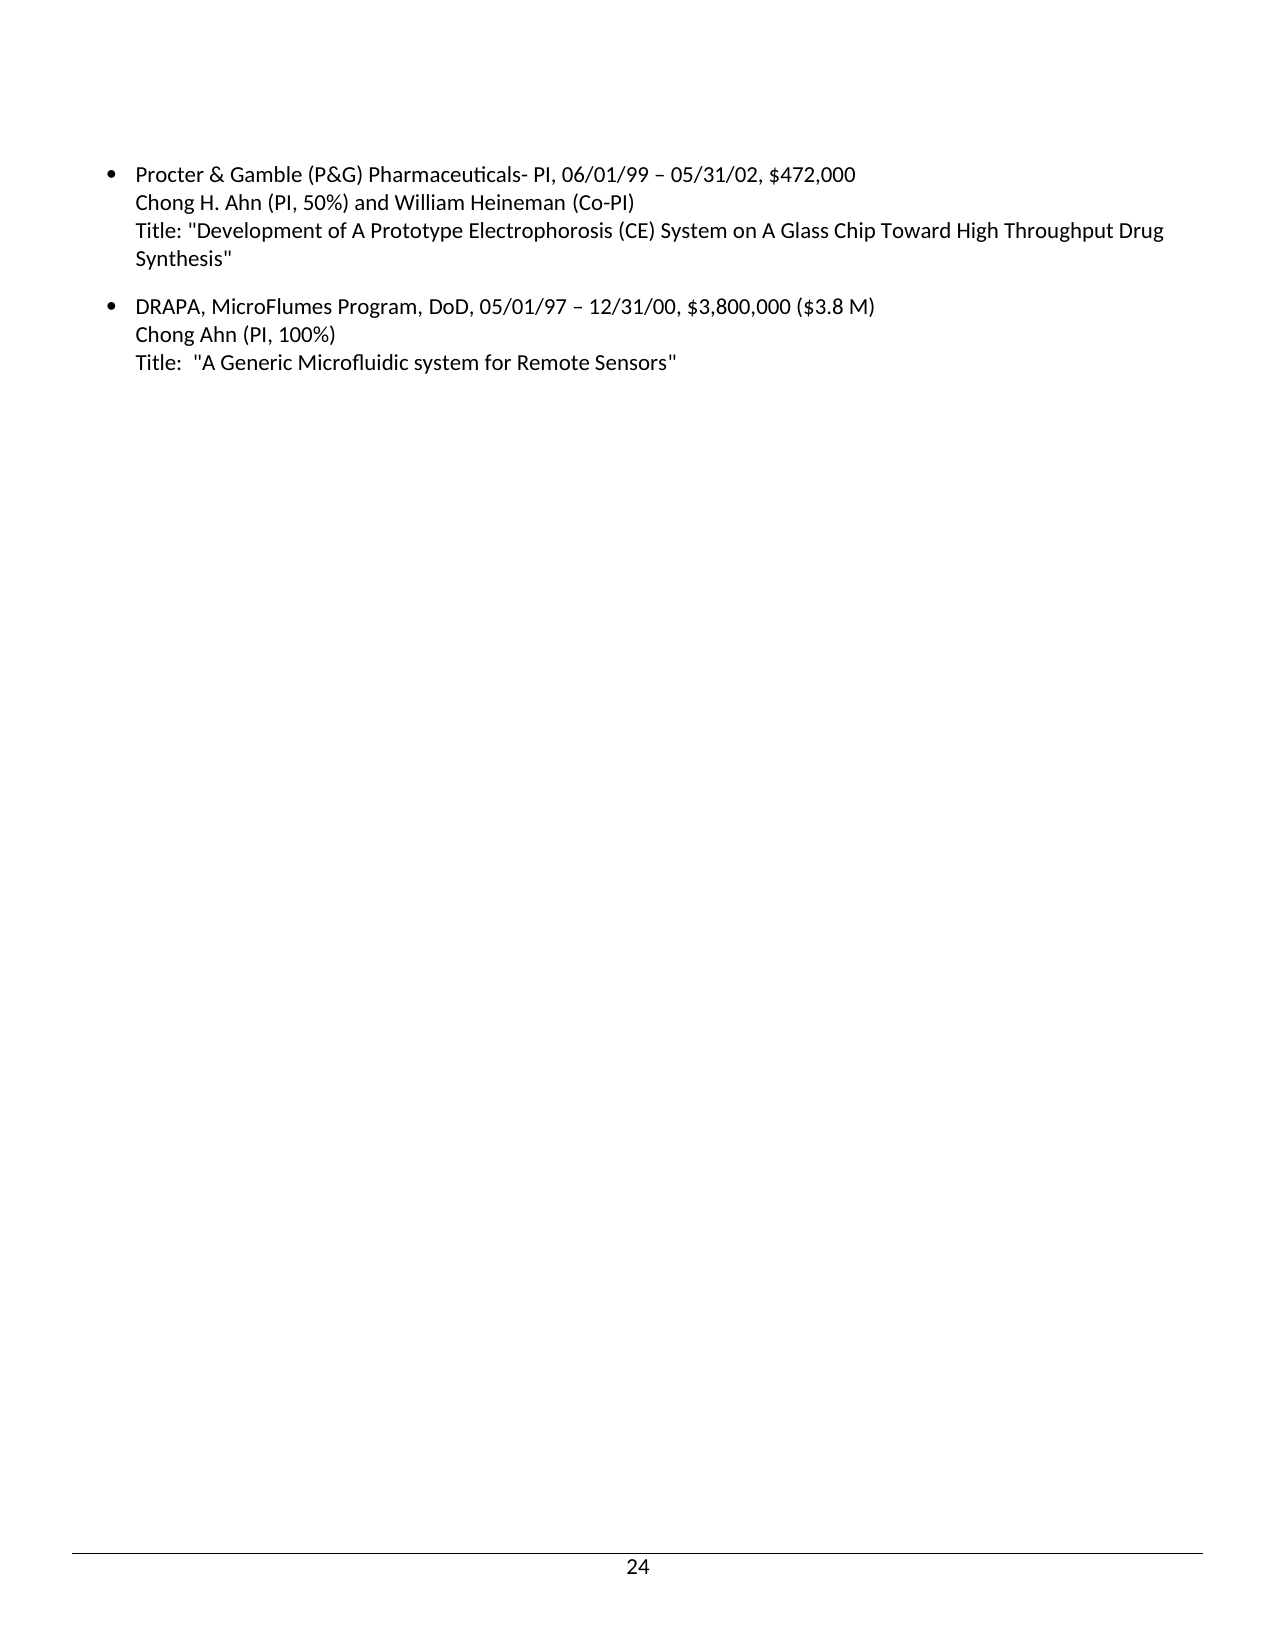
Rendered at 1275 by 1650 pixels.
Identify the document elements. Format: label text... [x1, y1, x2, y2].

list DRAPA, MicroFlumes Program, DoD, 05/01/97 – 12/31/00, $3,800,000 ($3.8 M) [107, 292, 1185, 320]
text Title: "A Generic Microfluidic system for Remote Sensors" [107, 348, 1185, 376]
text Chong Ahn (PI, 100%) [107, 320, 1185, 348]
list Chong H. Ahn (PI, 50%) and William Heineman (Co-PI) [107, 188, 1185, 216]
list Procter & Gamble (P&G) Pharmaceuticals- PI, 06/01/99 – 05/31/02, $472,000 [107, 160, 1185, 188]
text Title: "Development of A Prototype Electrophorosis (CE) System on A Glass Chip Toward High Throughput Drug Synthesis" [107, 216, 1185, 272]
